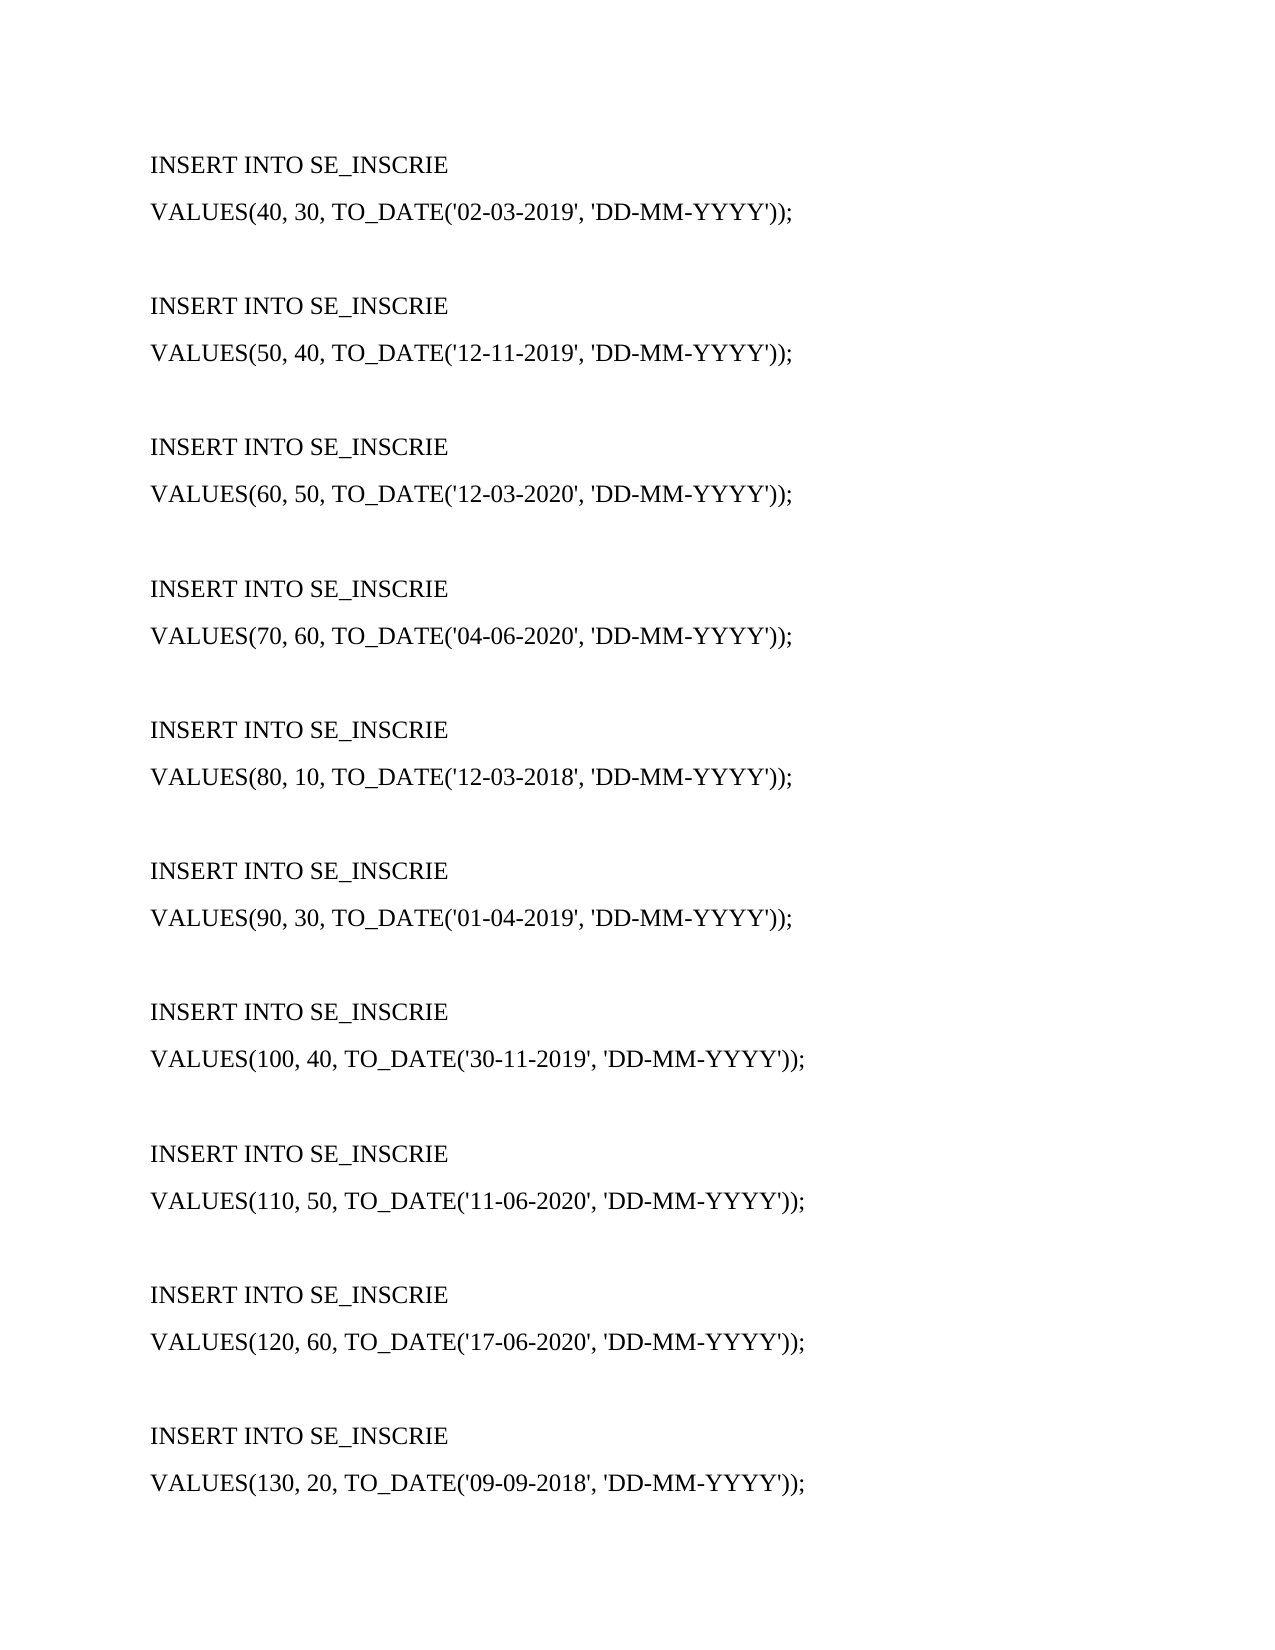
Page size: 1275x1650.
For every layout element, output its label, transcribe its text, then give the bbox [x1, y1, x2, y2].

text VALUES(50, 40, TO_DATE('12-11-2019', 'DD-MM-YYYY')); [150, 338, 1125, 367]
text VALUES(80, 10, TO_DATE('12-03-2018', 'DD-MM-YYYY')); [150, 762, 1125, 791]
text INSERT INTO SE_INSCRIE [150, 997, 1125, 1026]
text INSERT INTO SE_INSCRIE [150, 1280, 1125, 1309]
text INSERT INTO SE_INSCRIE [150, 291, 1125, 320]
text VALUES(130, 20, TO_DATE('09-09-2018', 'DD-MM-YYYY')); [150, 1468, 1125, 1497]
text VALUES(60, 50, TO_DATE('12-03-2020', 'DD-MM-YYYY')); [150, 479, 1125, 508]
text INSERT INTO SE_INSCRIE [150, 574, 1125, 602]
text INSERT INTO SE_INSCRIE [150, 715, 1125, 744]
text VALUES(120, 60, TO_DATE('17-06-2020', 'DD-MM-YYYY')); [150, 1327, 1125, 1356]
text INSERT INTO SE_INSCRIE [150, 1139, 1125, 1167]
text VALUES(90, 30, TO_DATE('01-04-2019', 'DD-MM-YYYY')); [150, 903, 1125, 932]
text INSERT INTO SE_INSCRIE [150, 150, 1125, 179]
text VALUES(110, 50, TO_DATE('11-06-2020', 'DD-MM-YYYY')); [150, 1186, 1125, 1214]
text INSERT INTO SE_INSCRIE [150, 1421, 1125, 1450]
text INSERT INTO SE_INSCRIE [150, 856, 1125, 885]
text INSERT INTO SE_INSCRIE [150, 432, 1125, 461]
text VALUES(40, 30, TO_DATE('02-03-2019', 'DD-MM-YYYY')); [150, 197, 1125, 226]
text VALUES(100, 40, TO_DATE('30-11-2019', 'DD-MM-YYYY')); [150, 1044, 1125, 1073]
text VALUES(70, 60, TO_DATE('04-06-2020', 'DD-MM-YYYY')); [150, 621, 1125, 649]
